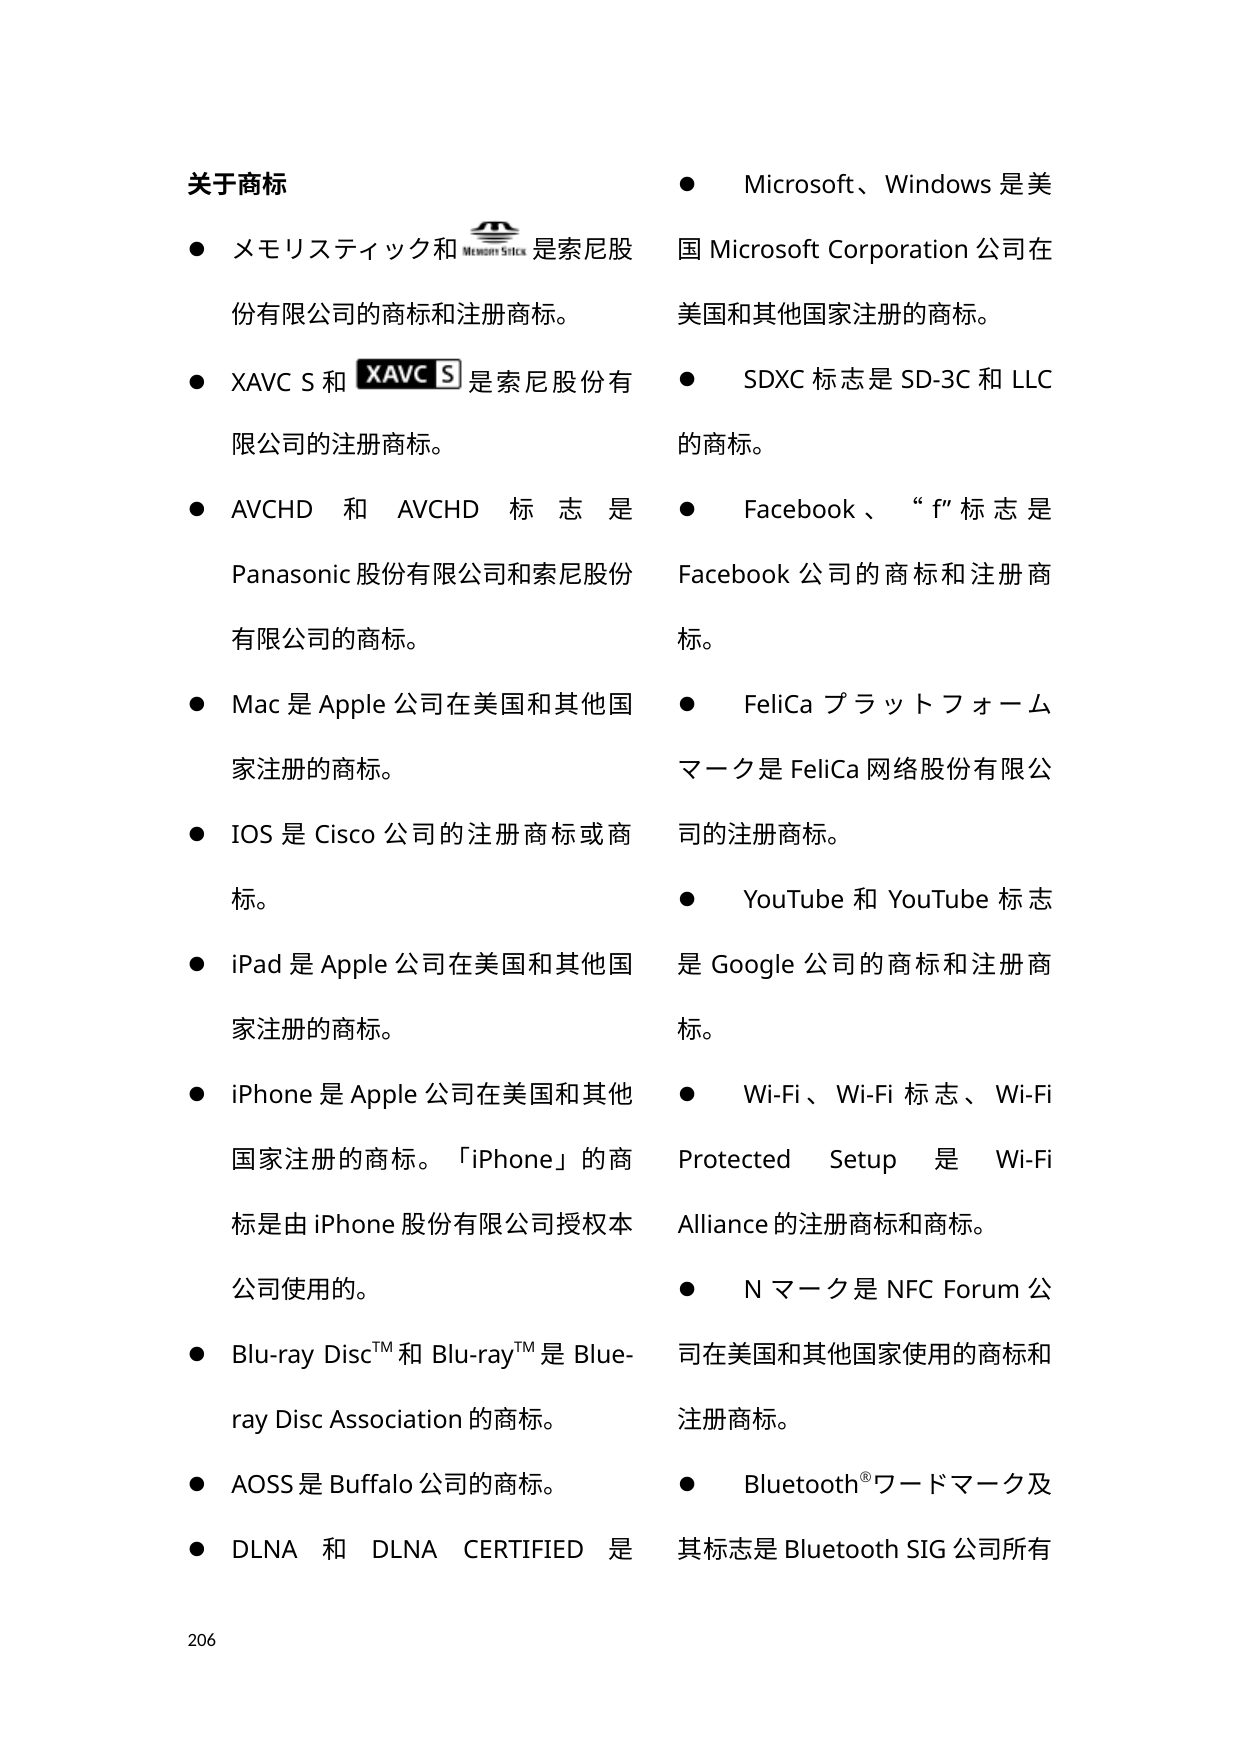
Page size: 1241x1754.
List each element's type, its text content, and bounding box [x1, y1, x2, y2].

picture [350, 356, 468, 391]
picture [458, 215, 532, 259]
